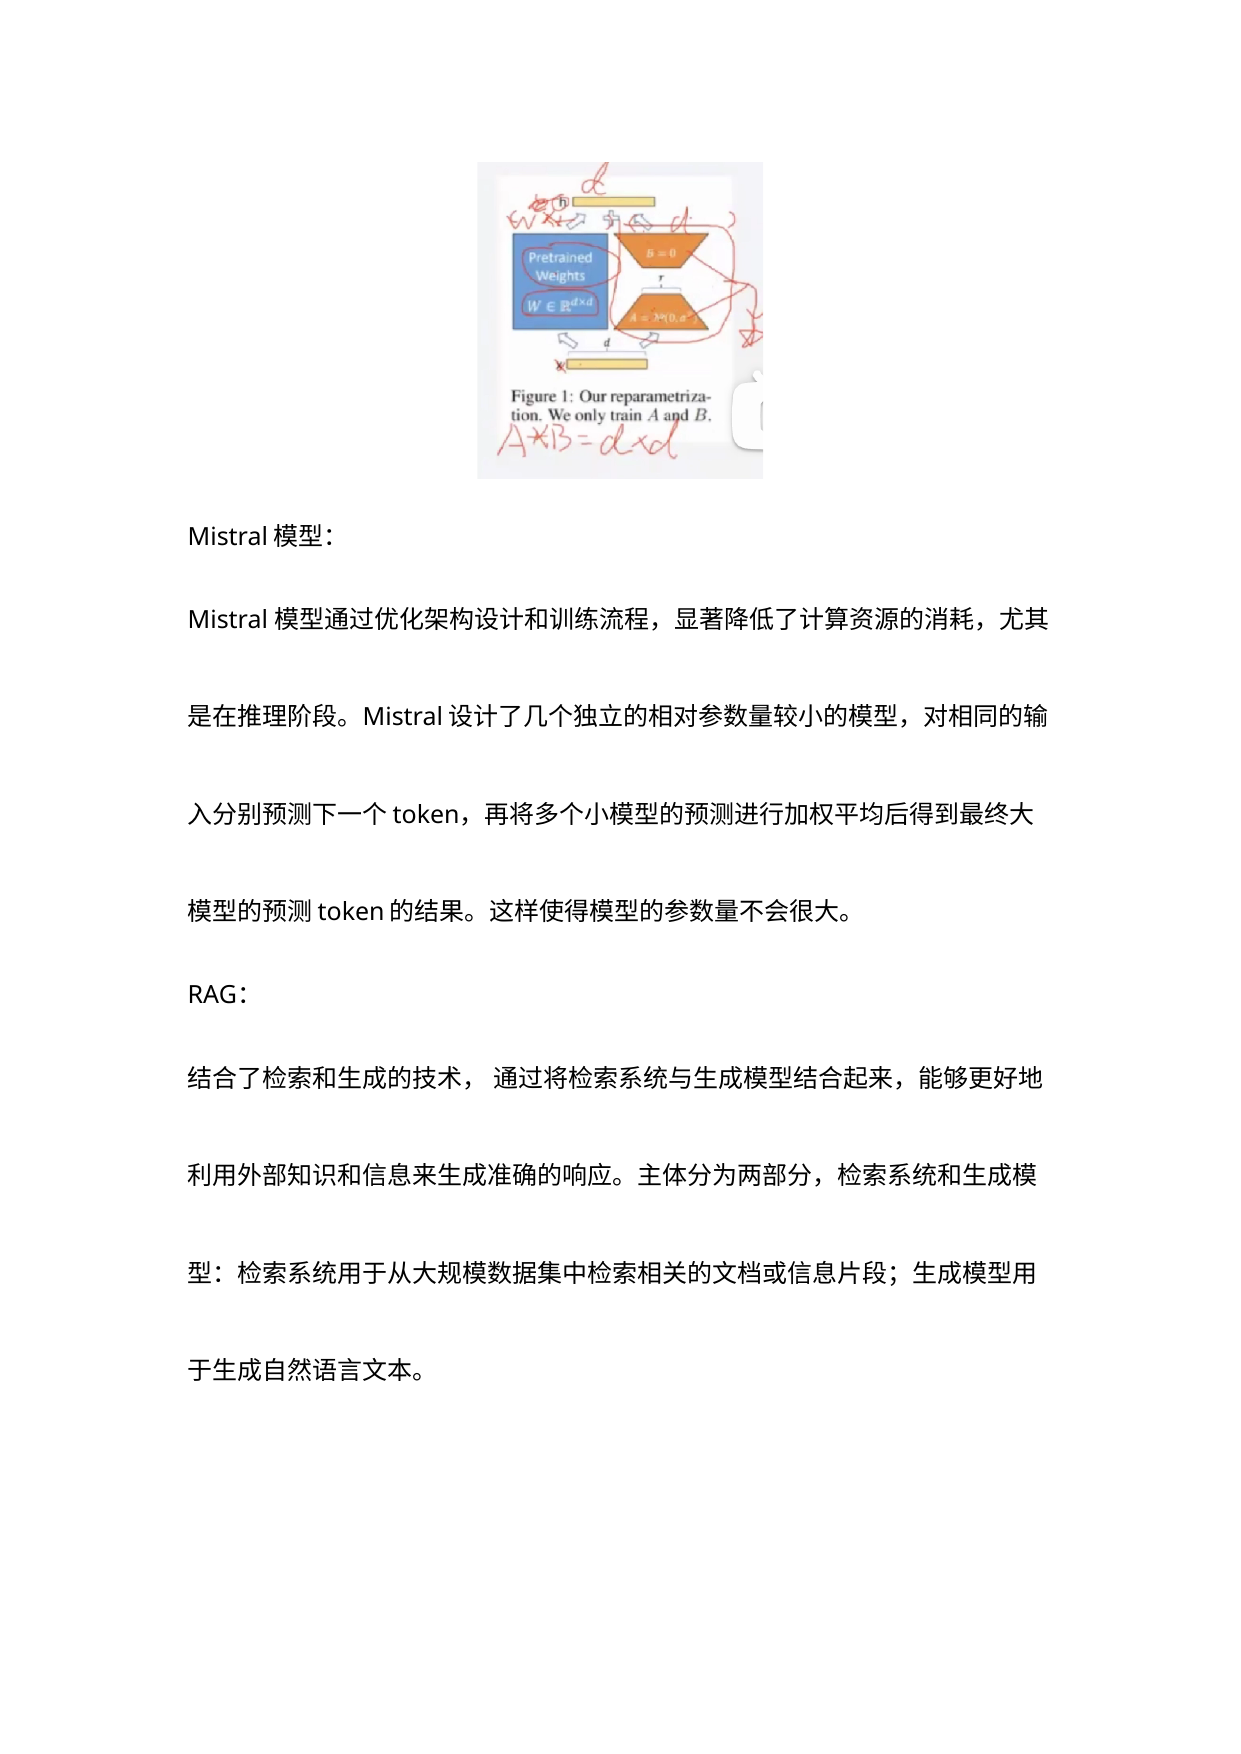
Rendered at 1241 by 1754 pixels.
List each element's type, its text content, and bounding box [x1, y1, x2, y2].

text Mistral模型： [187, 502, 1053, 567]
text RAG： [187, 961, 1053, 1026]
text 结合了检索和生成的技术， 通过将检索系统与生成模型结合起来，能够更好地利用外部知识和信息来生成准确的响应。主体分为两部分，检索系统和生成模型：检索系统用于从大规模数据集中检索相关的文档或信息片段；生成模型用于生成自然语言文本。 [187, 1044, 1053, 1401]
text Mistral 模型通过优化架构设计和训练流程，显著降低了计算资源的消耗，尤其是在推理阶段。Mistral设计了几个独立的相对参数量较小的模型，对相同的输入分别预测下一个token，再将多个小模型的预测进行加权平均后得到最终大模型的预测token的结果。这样使得模型的参数量不会很大。 [187, 585, 1053, 942]
picture [477, 162, 764, 479]
